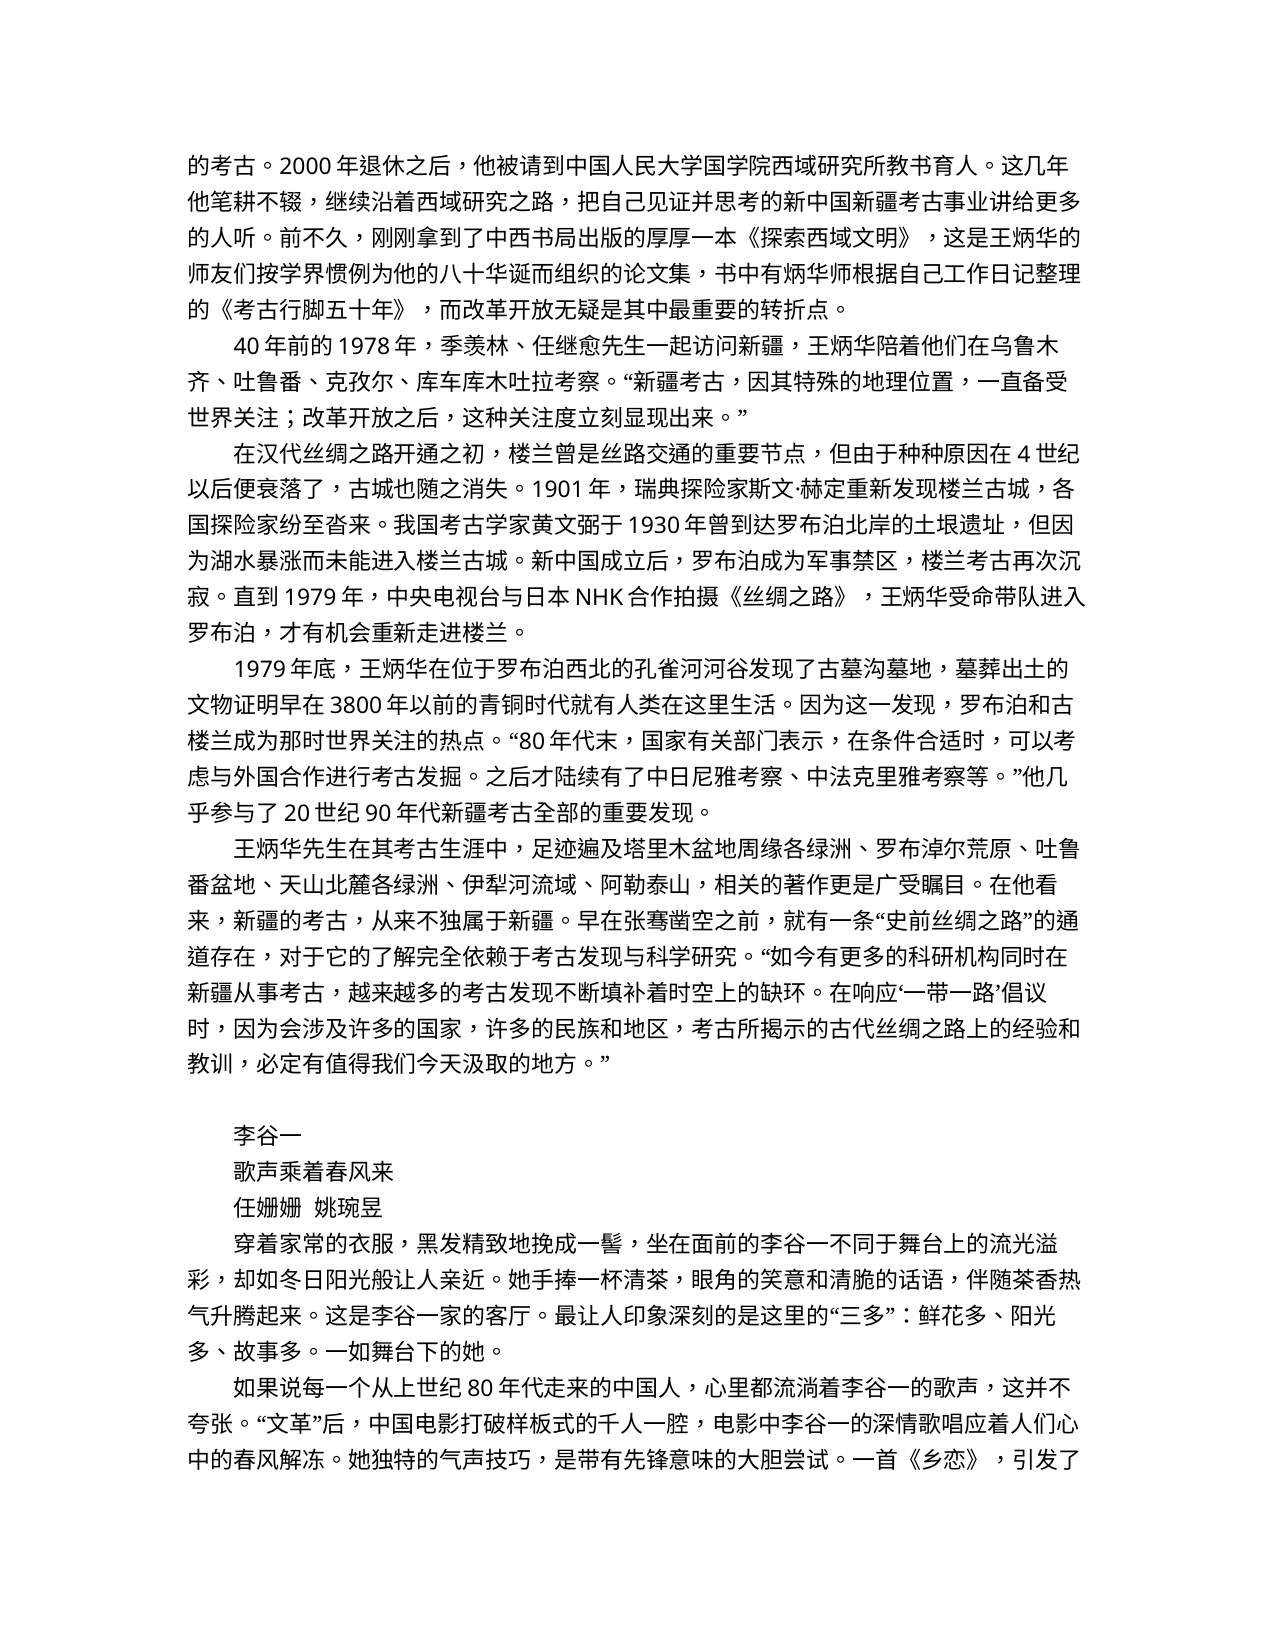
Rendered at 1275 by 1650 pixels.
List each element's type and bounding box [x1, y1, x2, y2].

text [187, 150, 1087, 1475]
